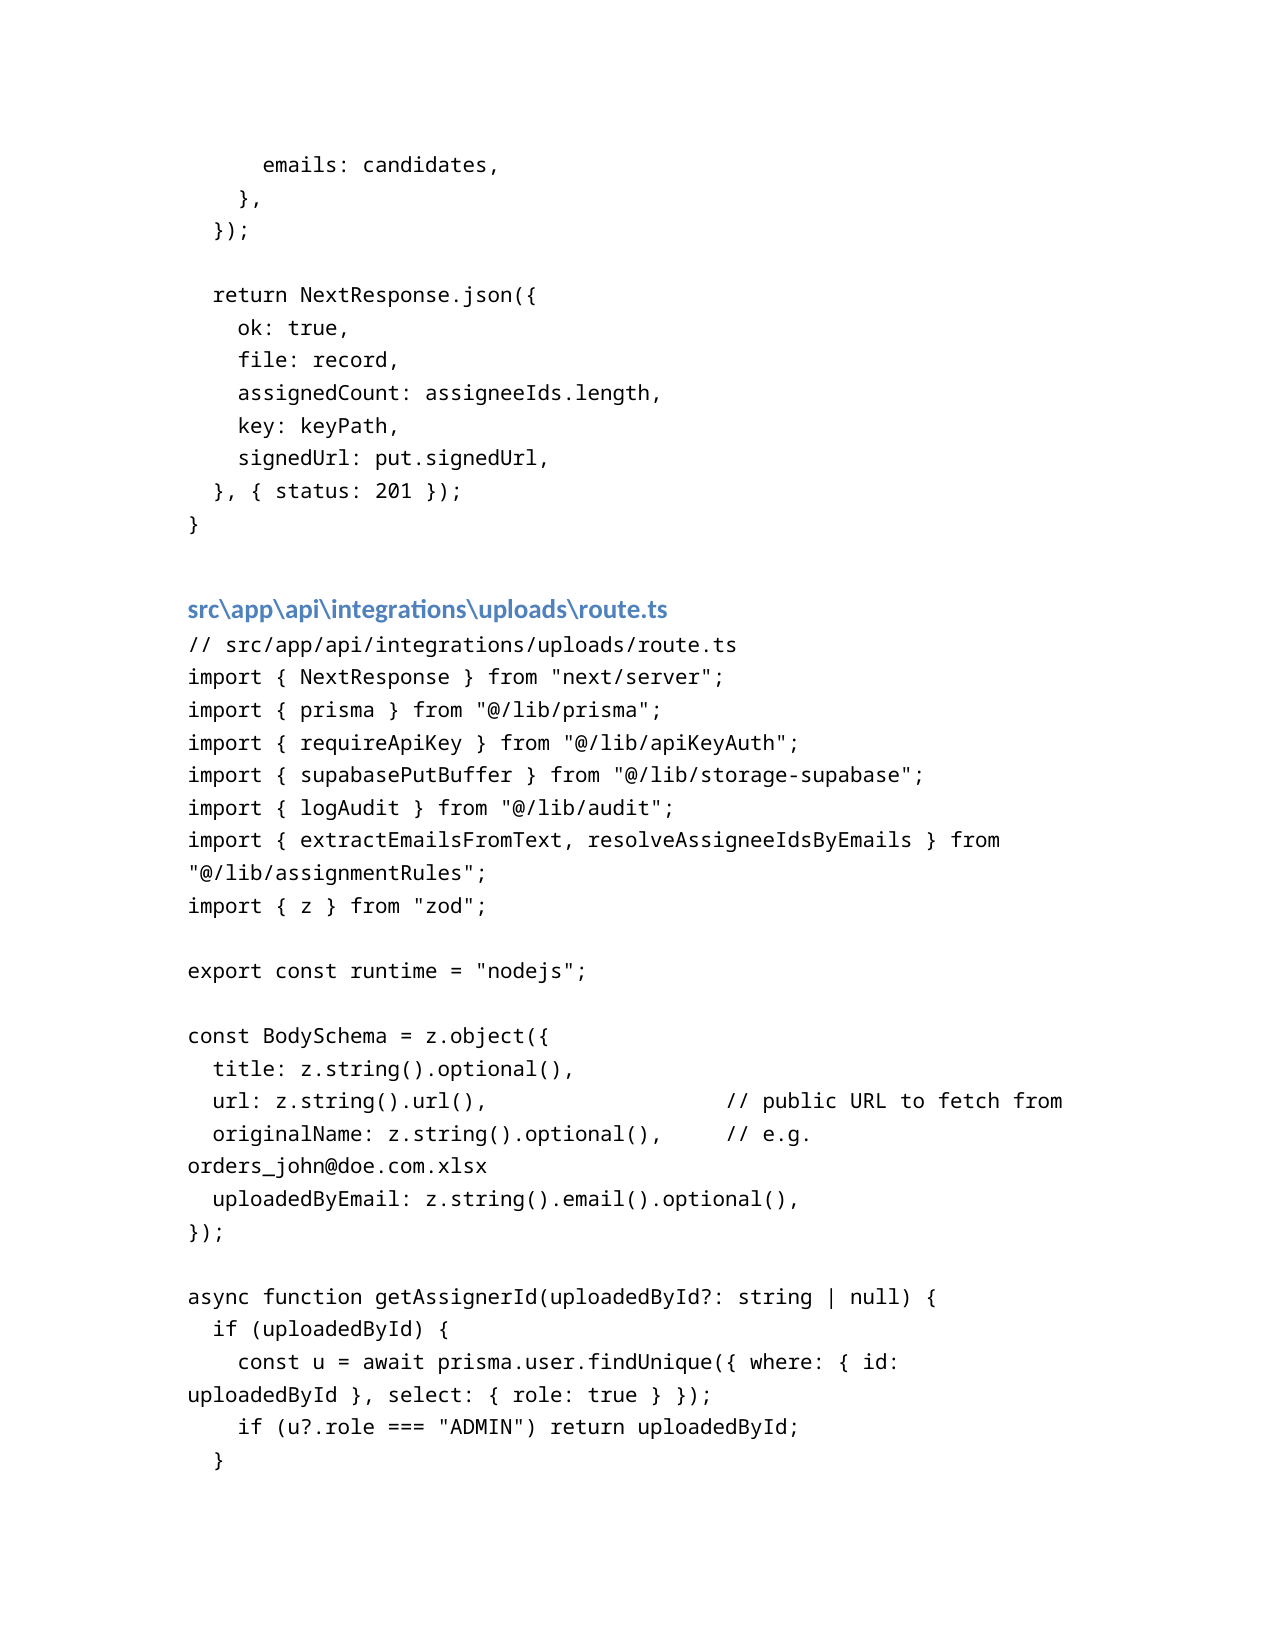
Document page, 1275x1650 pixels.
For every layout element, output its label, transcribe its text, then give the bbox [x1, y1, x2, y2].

subtitle src\app\api\integrations\uploads\route.ts [187, 592, 1087, 625]
